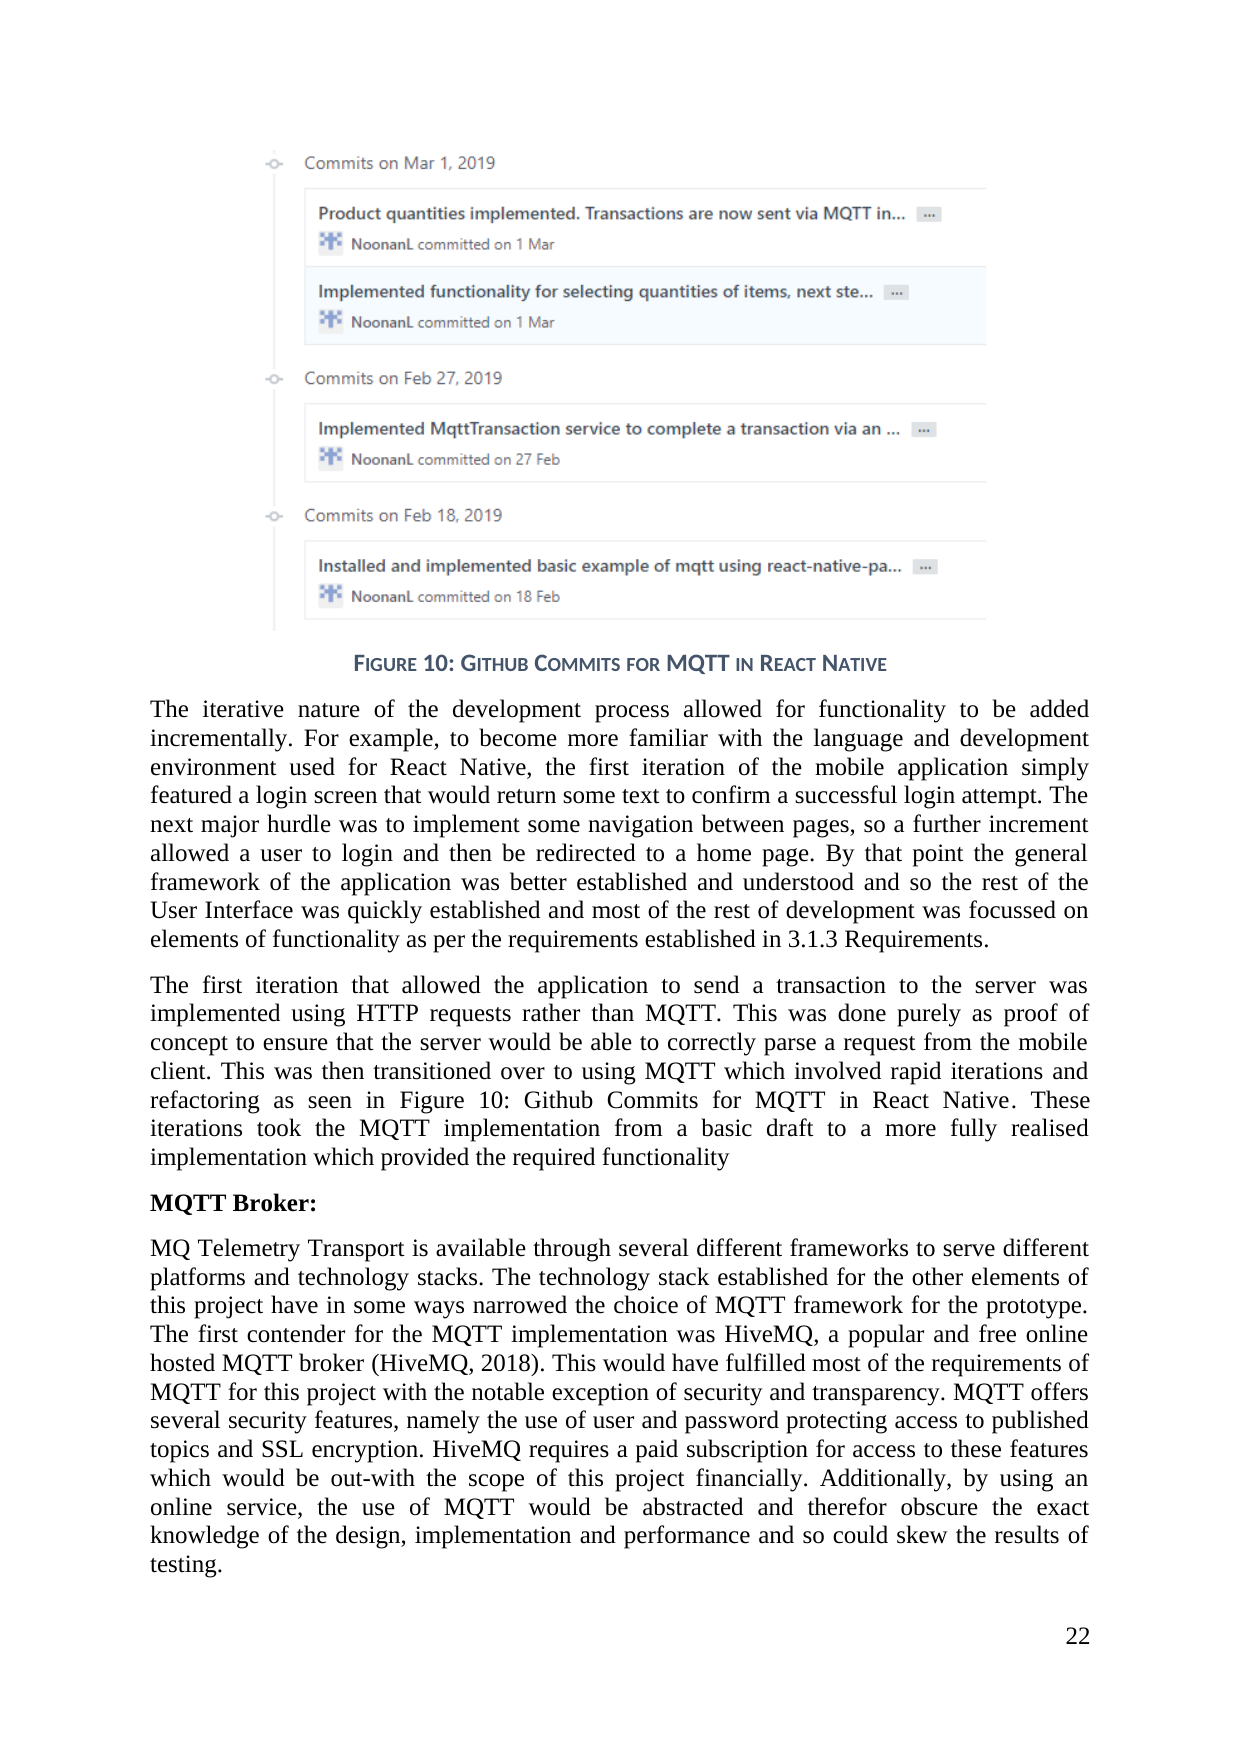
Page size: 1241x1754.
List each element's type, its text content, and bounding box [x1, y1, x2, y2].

text Figure 10: Github Commits for MQTT in React Native [150, 647, 1090, 678]
text The iterative nature of the development process allowed for functionality to be added incrementally. For example, to become more familiar with the language and development environment used for React Native, the first iteration of the mobile application simply featured a login screen that would return some text to confirm a successful login attempt. The next major hurdle was to implement some navigation between pages, so a further increment allowed a user to login and then be redirected to a home page. By that point the general framework of the application was better established and understood and so the rest of the User Interface was quickly established and most of the rest of development was focussed on elements of functionality as per the requirements established in 3.1.3 Requirements. [150, 694, 1090, 953]
text MQ Telemetry Transport is available through several different frameworks to serve different platforms and technology stacks. The technology stack established for the other elements of this project have in some ways narrowed the choice of MQTT framework for the prototype. The first contender for the MQTT implementation was HiveMQ, a popular and free online hosted MQTT broker (HiveMQ, 2018). This would have fulfilled most of the requirements of MQTT for this project with the notable exception of security and transparency. MQTT offers several security features, namely the use of user and password protecting access to published topics and SSL encryption. HiveMQ requires a paid subscription for access to these features which would be out-with the scope of this project financially. Additionally, by using an online service, the use of MQTT would be abstracted and therefor obscure the exact knowledge of the design, implementation and performance and so could skew the results of testing. [150, 1233, 1090, 1578]
text The first iteration that allowed the application to send a transaction to the server was implemented using HTTP requests rather than MQTT. This was done purely as proof of concept to ensure that the server would be able to correctly parse a request from the mobile client. This was then transitioned over to using MQTT which involved rapid iterations and refactoring as seen in Figure 10: Github Commits for MQTT in React Native. These iterations took the MQTT implementation from a basic draft to a more fully realised implementation which provided the required functionality [150, 970, 1090, 1171]
text MQTT Broker: [150, 1188, 1090, 1216]
picture [253, 150, 987, 631]
